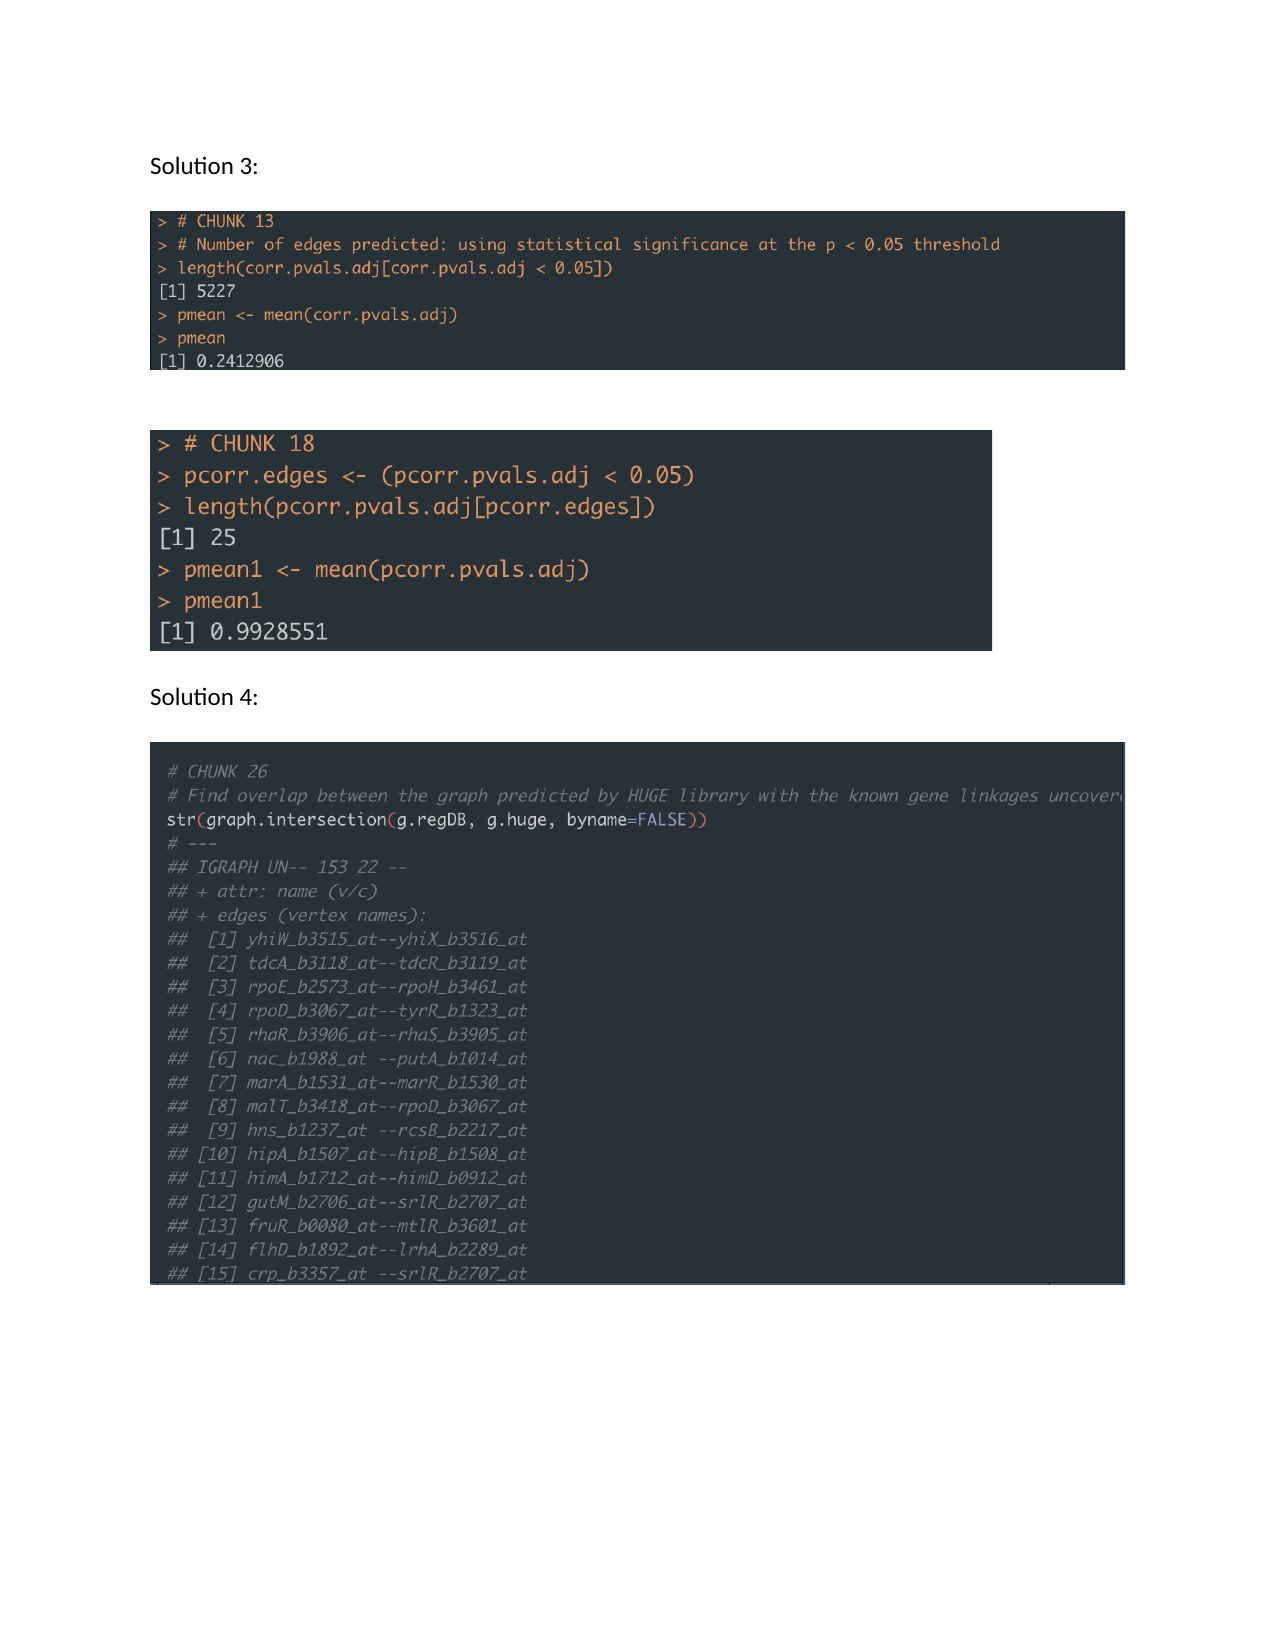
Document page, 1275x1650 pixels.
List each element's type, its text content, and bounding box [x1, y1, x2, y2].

picture [150, 742, 1125, 1285]
text Solution 4: [150, 681, 1125, 712]
picture [150, 430, 993, 651]
text Solution 3: [150, 150, 1125, 181]
picture [150, 211, 1125, 370]
